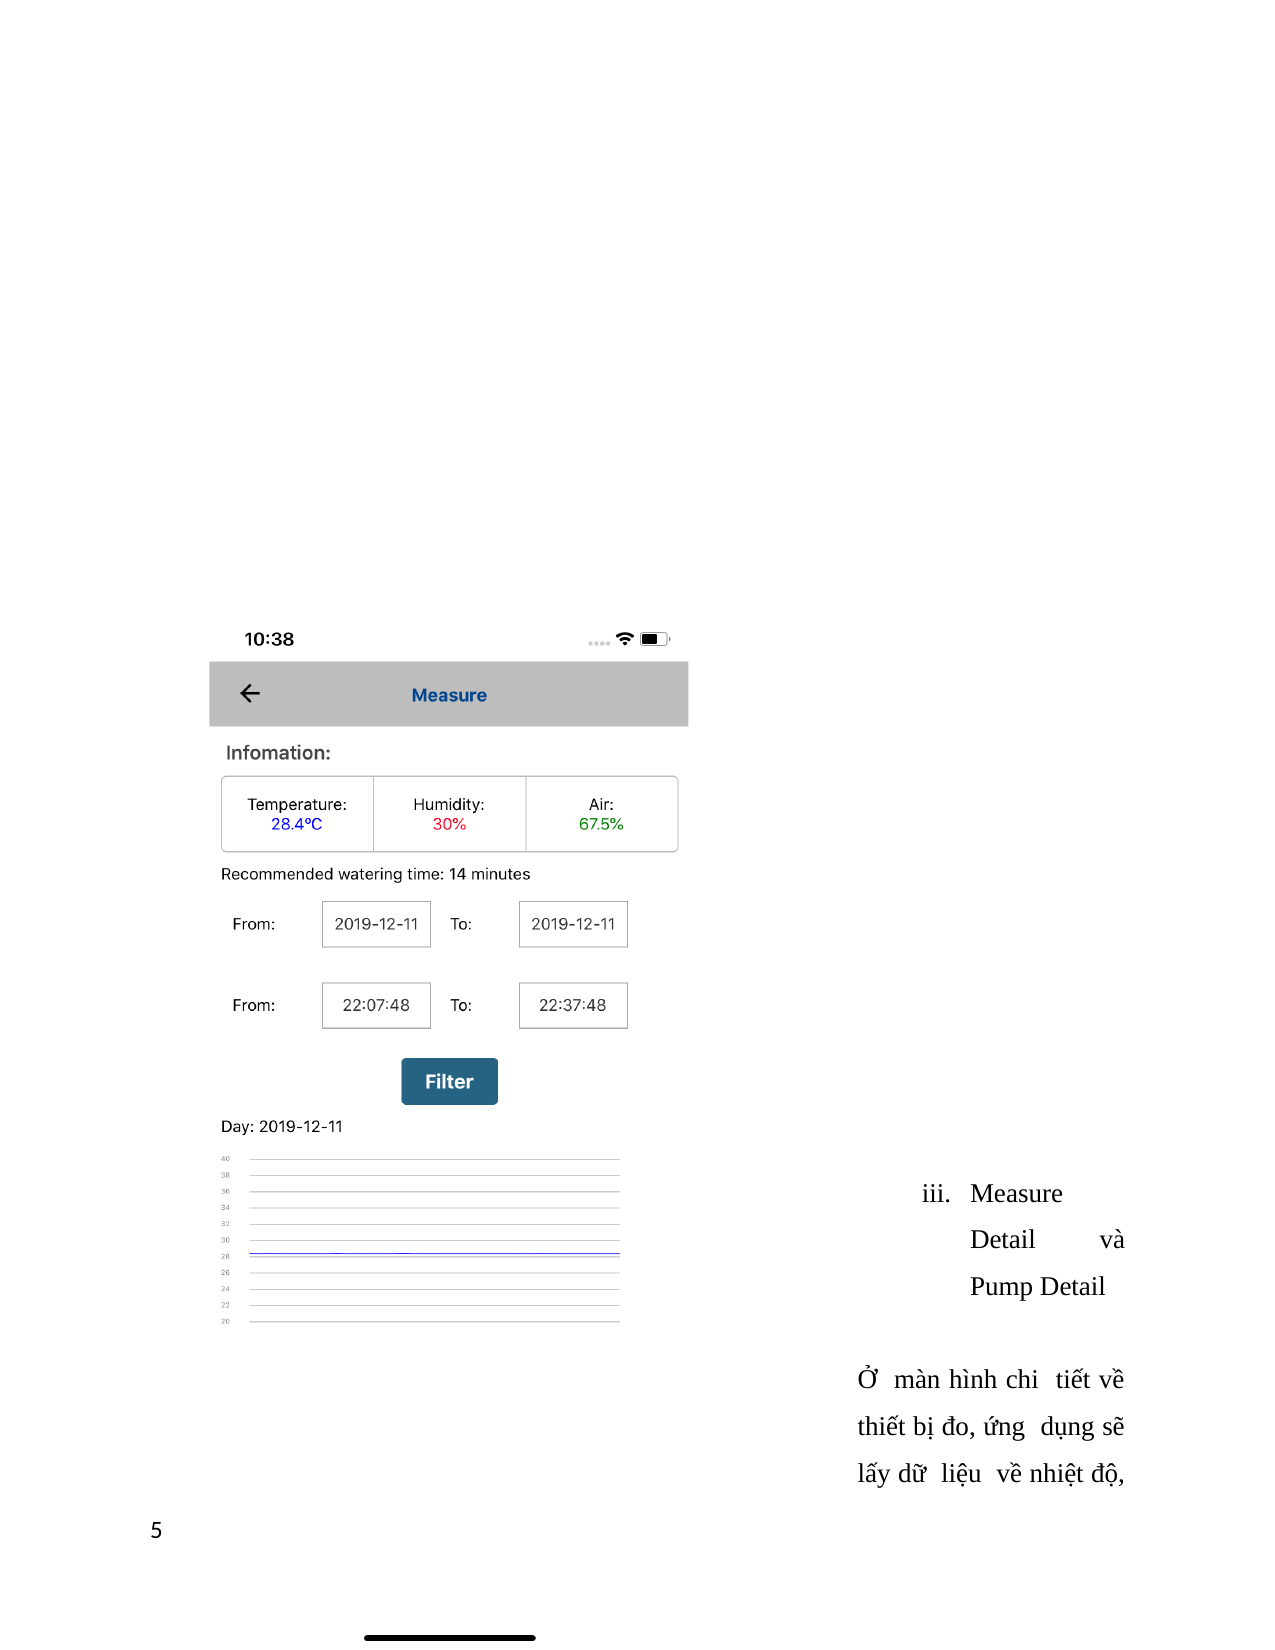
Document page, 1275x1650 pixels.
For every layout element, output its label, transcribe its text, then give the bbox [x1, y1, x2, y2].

picture [209, 610, 688, 1649]
list Measure Detail và Pump Detail [688, 1177, 1125, 1301]
